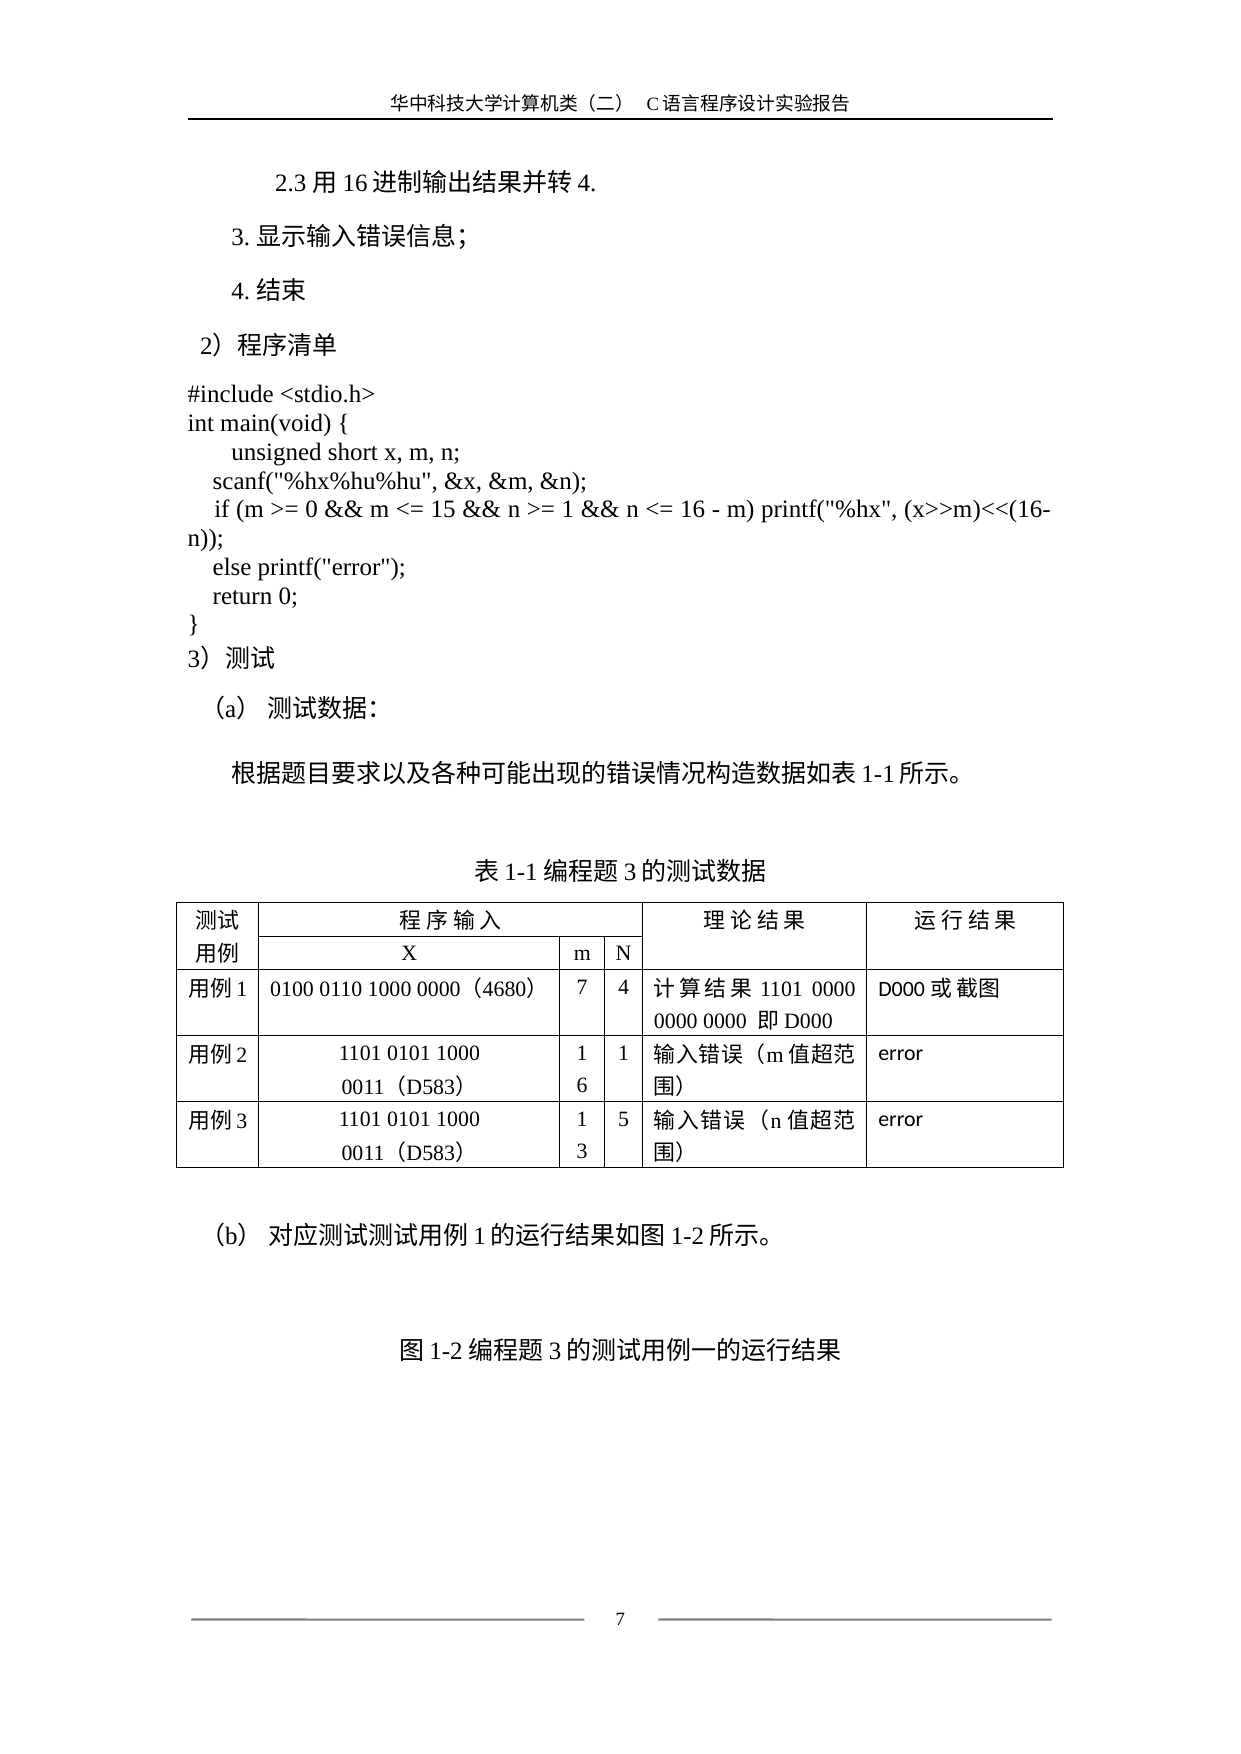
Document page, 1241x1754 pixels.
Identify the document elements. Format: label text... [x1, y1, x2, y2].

table_cell 13 [560, 1102, 604, 1167]
text 根据题目要求以及各种可能出现的错误情况构造数据如表1-1所示。 [187, 739, 1053, 804]
table_header 理 论 结 果 [643, 903, 866, 969]
text （b） 对应测试测试用例1的运行结果如图1-2所示。 [187, 1201, 1053, 1266]
text 3）测试 [187, 638, 1053, 674]
table_header 程 序 输 入 [259, 903, 642, 936]
text #include <stdio.h> [187, 379, 1053, 408]
table_cell 用例1 [177, 970, 258, 1035]
text 2）程序清单 [187, 325, 1053, 361]
table_cell error [867, 1036, 1063, 1101]
table_cell 计算结果1101 0000 0000 0000 即D000 [643, 970, 866, 1035]
table_cell 用例2 [177, 1036, 258, 1101]
text if (m >= 0 && m <= 15 && n >= 1 && n <= 16 - m) printf("%hx", (x>>m)<<(16-n)); [187, 494, 1053, 552]
text 表1-1 编程题3的测试数据 [187, 837, 1053, 902]
table_cell 1101 0101 1000 0011（D583） [259, 1102, 559, 1167]
text 4. 结束 [187, 271, 1053, 307]
table_cell X [259, 937, 559, 969]
table_cell 7 [560, 970, 604, 1035]
table_cell 16 [560, 1036, 604, 1101]
table_cell 用例3 [177, 1102, 258, 1167]
text int main(void) { [187, 408, 1053, 437]
text else printf("error"); [187, 552, 1053, 581]
table_cell 输入错误（m值超范围） [643, 1036, 866, 1101]
table_cell D000 或 截图 [867, 970, 1063, 1035]
table_cell 1101 0101 1000 0011（D583） [259, 1036, 559, 1101]
text scanf("%hx%hu%hu", &x, &m, &n); [187, 466, 1053, 494]
text 2.3 用16进制输出结果并转4. [187, 162, 1053, 198]
text 图1-2 编程题3的测试用例一的运行结果 [187, 1316, 1053, 1381]
text 3. 显示输入错误信息； [187, 216, 1053, 253]
table_cell 输入错误（n值超范围） [643, 1102, 866, 1167]
text return 0; [187, 581, 1053, 609]
table_header 测试 用例 [177, 903, 258, 969]
table_cell N [605, 937, 642, 969]
table_cell 0100 0110 1000 0000（4680） [259, 970, 559, 1035]
table_cell 1 [605, 1036, 642, 1101]
table_cell error [867, 1102, 1063, 1167]
table_header 运 行 结 果 [867, 903, 1063, 969]
table_cell 4 [605, 970, 642, 1035]
text } [187, 609, 1053, 638]
table_cell m [560, 937, 604, 969]
table_cell 5 [605, 1102, 642, 1167]
text （a） 测试数据： [187, 674, 1053, 739]
text unsigned short x, m, n; [187, 437, 1053, 466]
